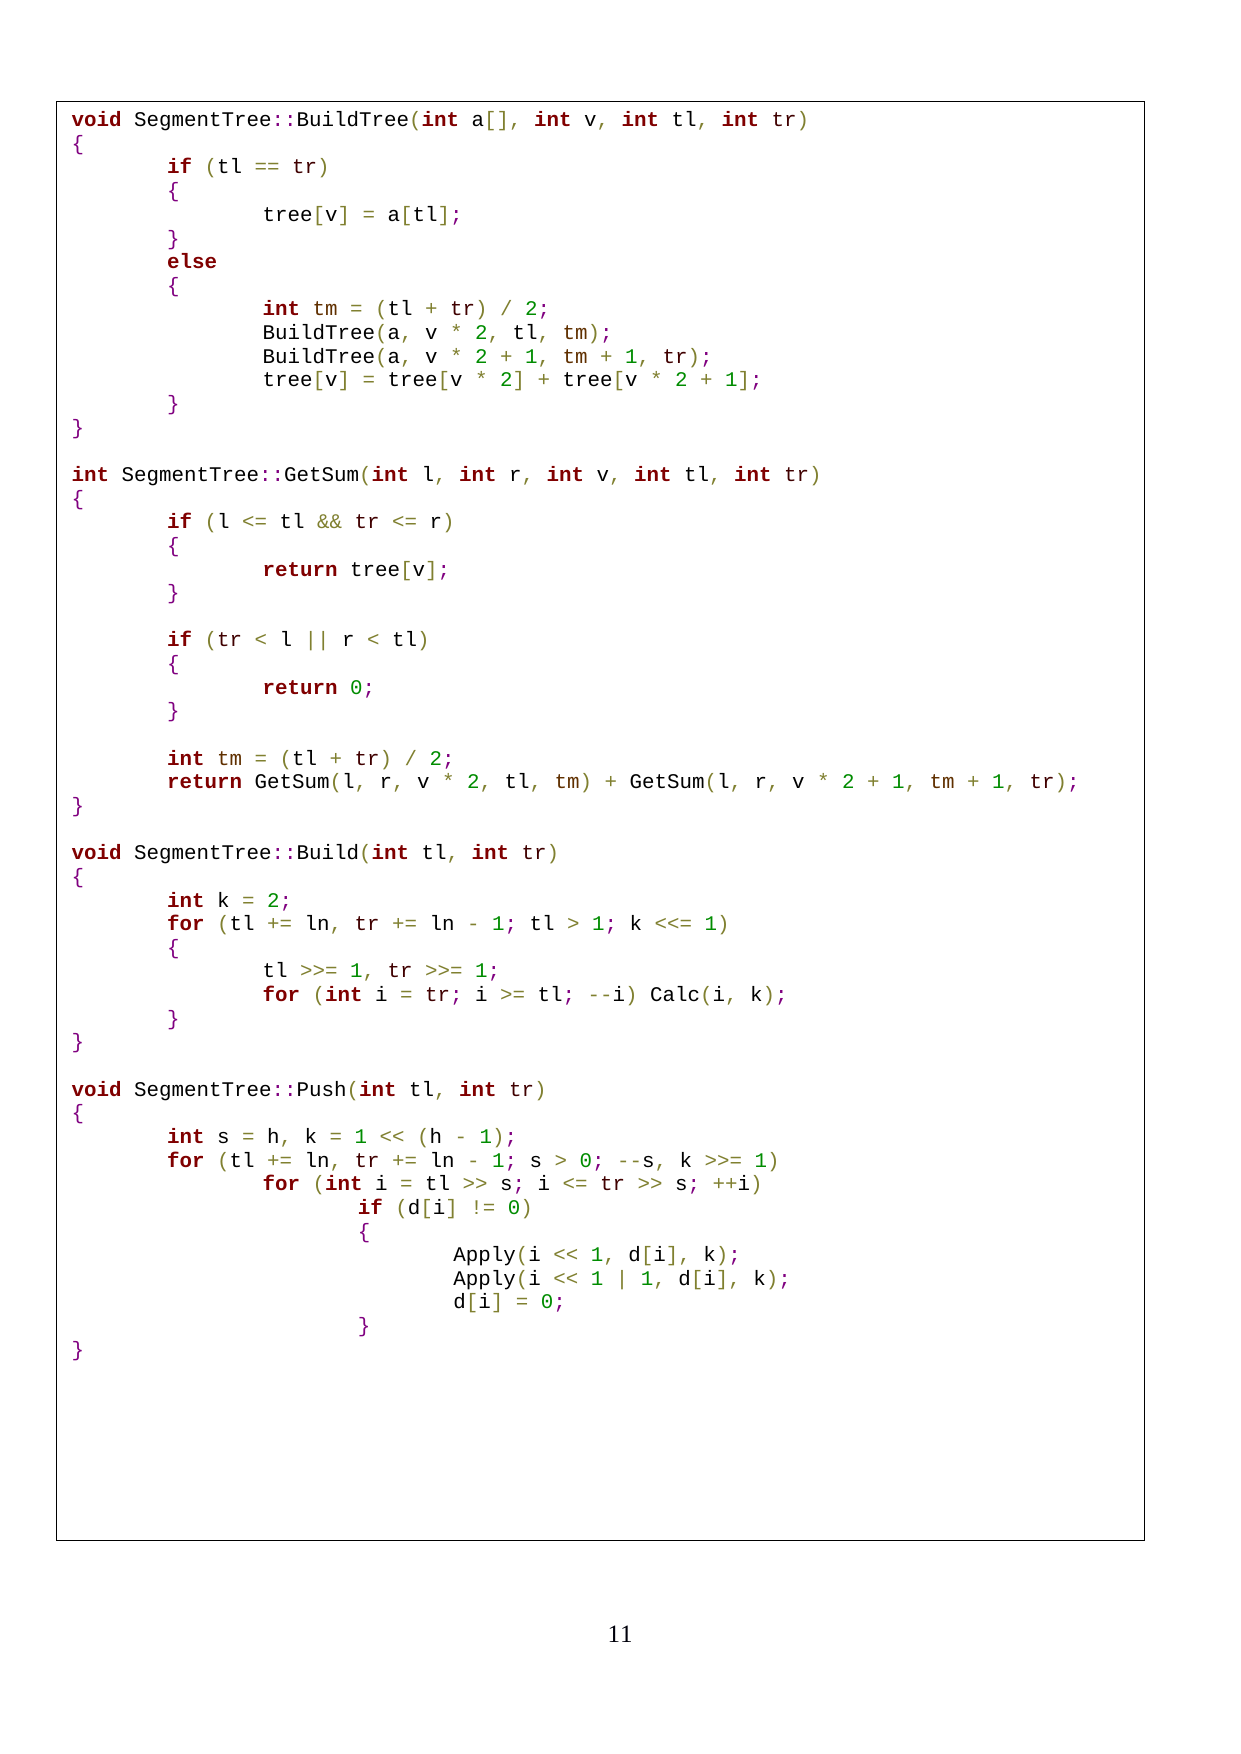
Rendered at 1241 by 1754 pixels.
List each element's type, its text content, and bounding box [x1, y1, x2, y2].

text 11 [75, 1619, 1165, 1648]
